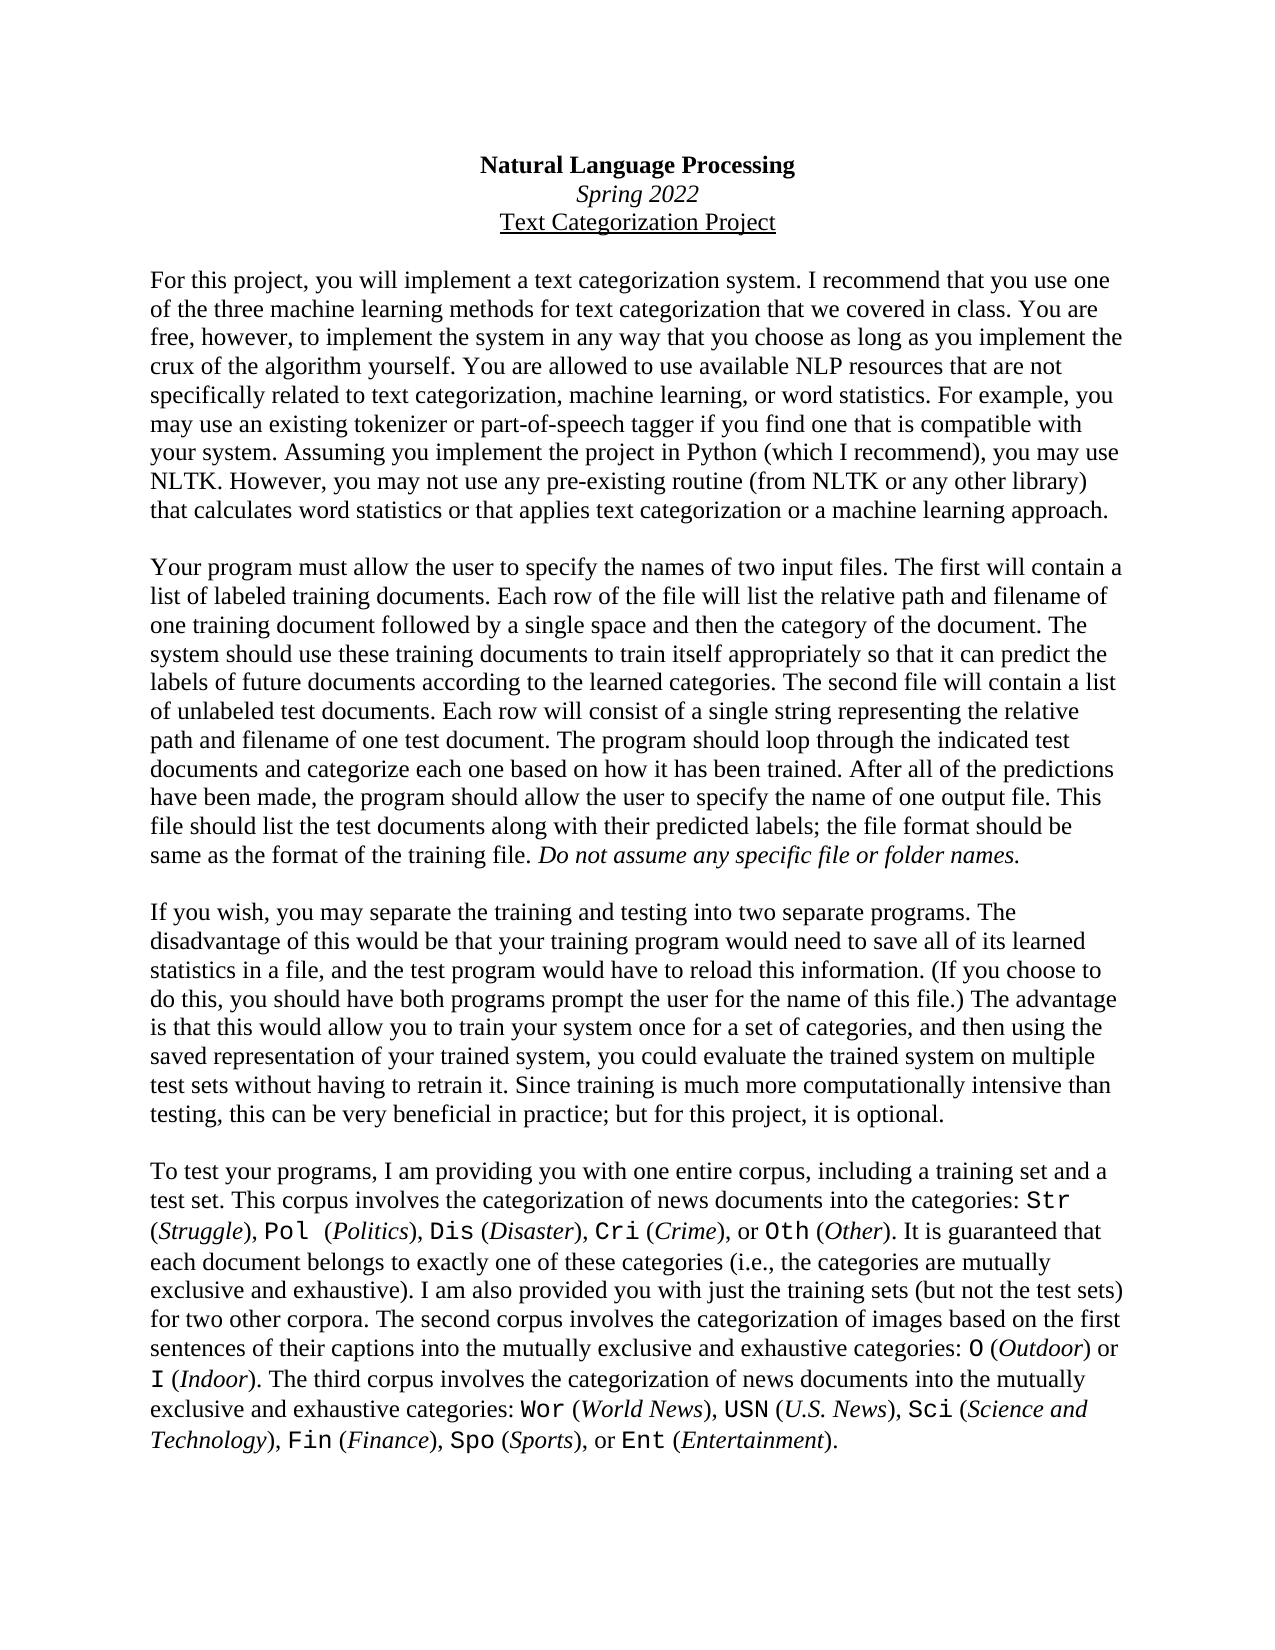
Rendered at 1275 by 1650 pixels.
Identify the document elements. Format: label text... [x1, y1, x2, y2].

text To test your programs, I am providing you with one entire corpus, including a training set and a test set. This corpus involves the categorization of news documents into the categories: Str (Struggle), Pol (Politics), Dis (Disaster), Cri (Crime), or Oth (Other). It is guaranteed that each document belongs to exactly one of these categories (i.e., the categories are mutually exclusive and exhaustive). I am also provided you with just the training sets (but not the test sets) for two other corpora. The second corpus involves the categorization of images based on the first sentences of their captions into the mutually exclusive and exhaustive categories: O (Outdoor) or I (Indoor). The third corpus involves the categorization of news documents into the mutually exclusive and exhaustive categories: Wor (World News), USN (U.S. News), Sci (Science and Technology), Fin (Finance), Spo (Sports), or Ent (Entertainment). [150, 1156, 1125, 1456]
text Spring 2022 [150, 179, 1125, 207]
text Natural Language Processing [150, 150, 1125, 179]
text If you wish, you may separate the training and testing into two separate programs. The disadvantage of this would be that your training program would need to save all of its learned statistics in a file, and the test program would have to reload this information. (If you choose to do this, you should have both programs prompt the user for the name of this file.) The advantage is that this would allow you to train your system once for a set of categories, and then using the saved representation of your trained system, you could evaluate the trained system on multiple test sets without having to retrain it. Since training is much more computationally intensive than testing, this can be very beneficial in practice; but for this project, it is optional. [150, 897, 1125, 1127]
text Your program must allow the user to specify the names of two input files. The first will contain a list of labeled training documents. Each row of the file will list the relative path and filename of one training document followed by a single space and then the category of the document. The system should use these training documents to train itself appropriately so that it can predict the labels of future documents according to the learned categories. The second file will contain a list of unlabeled test documents. Each row will consist of a single string representing the relative path and filename of one test document. The program should loop through the indicated test documents and categorize each one based on how it has been trained. After all of the predictions have been made, the program should allow the user to specify the name of one output file. This file should list the test documents along with their predicted labels; the file format should be same as the format of the training file. Do not assume any specific file or folder names. [150, 552, 1125, 869]
text Text Categorization Project [150, 207, 1125, 236]
text For this project, you will implement a text categorization system. I recommend that you use one of the three machine learning methods for text categorization that we covered in class. You are free, however, to implement the system in any way that you choose as long as you implement the crux of the algorithm yourself. You are allowed to use available NLP resources that are not specifically related to text categorization, machine learning, or word statistics. For example, you may use an existing tokenizer or part-of-speech tagger if you find one that is compatible with your system. Assuming you implement the project in Python (which I recommend), you may use NLTK. However, you may not use any pre-existing routine (from NLTK or any other library) that calculates word statistics or that applies text categorization or a machine learning approach. [150, 265, 1125, 524]
